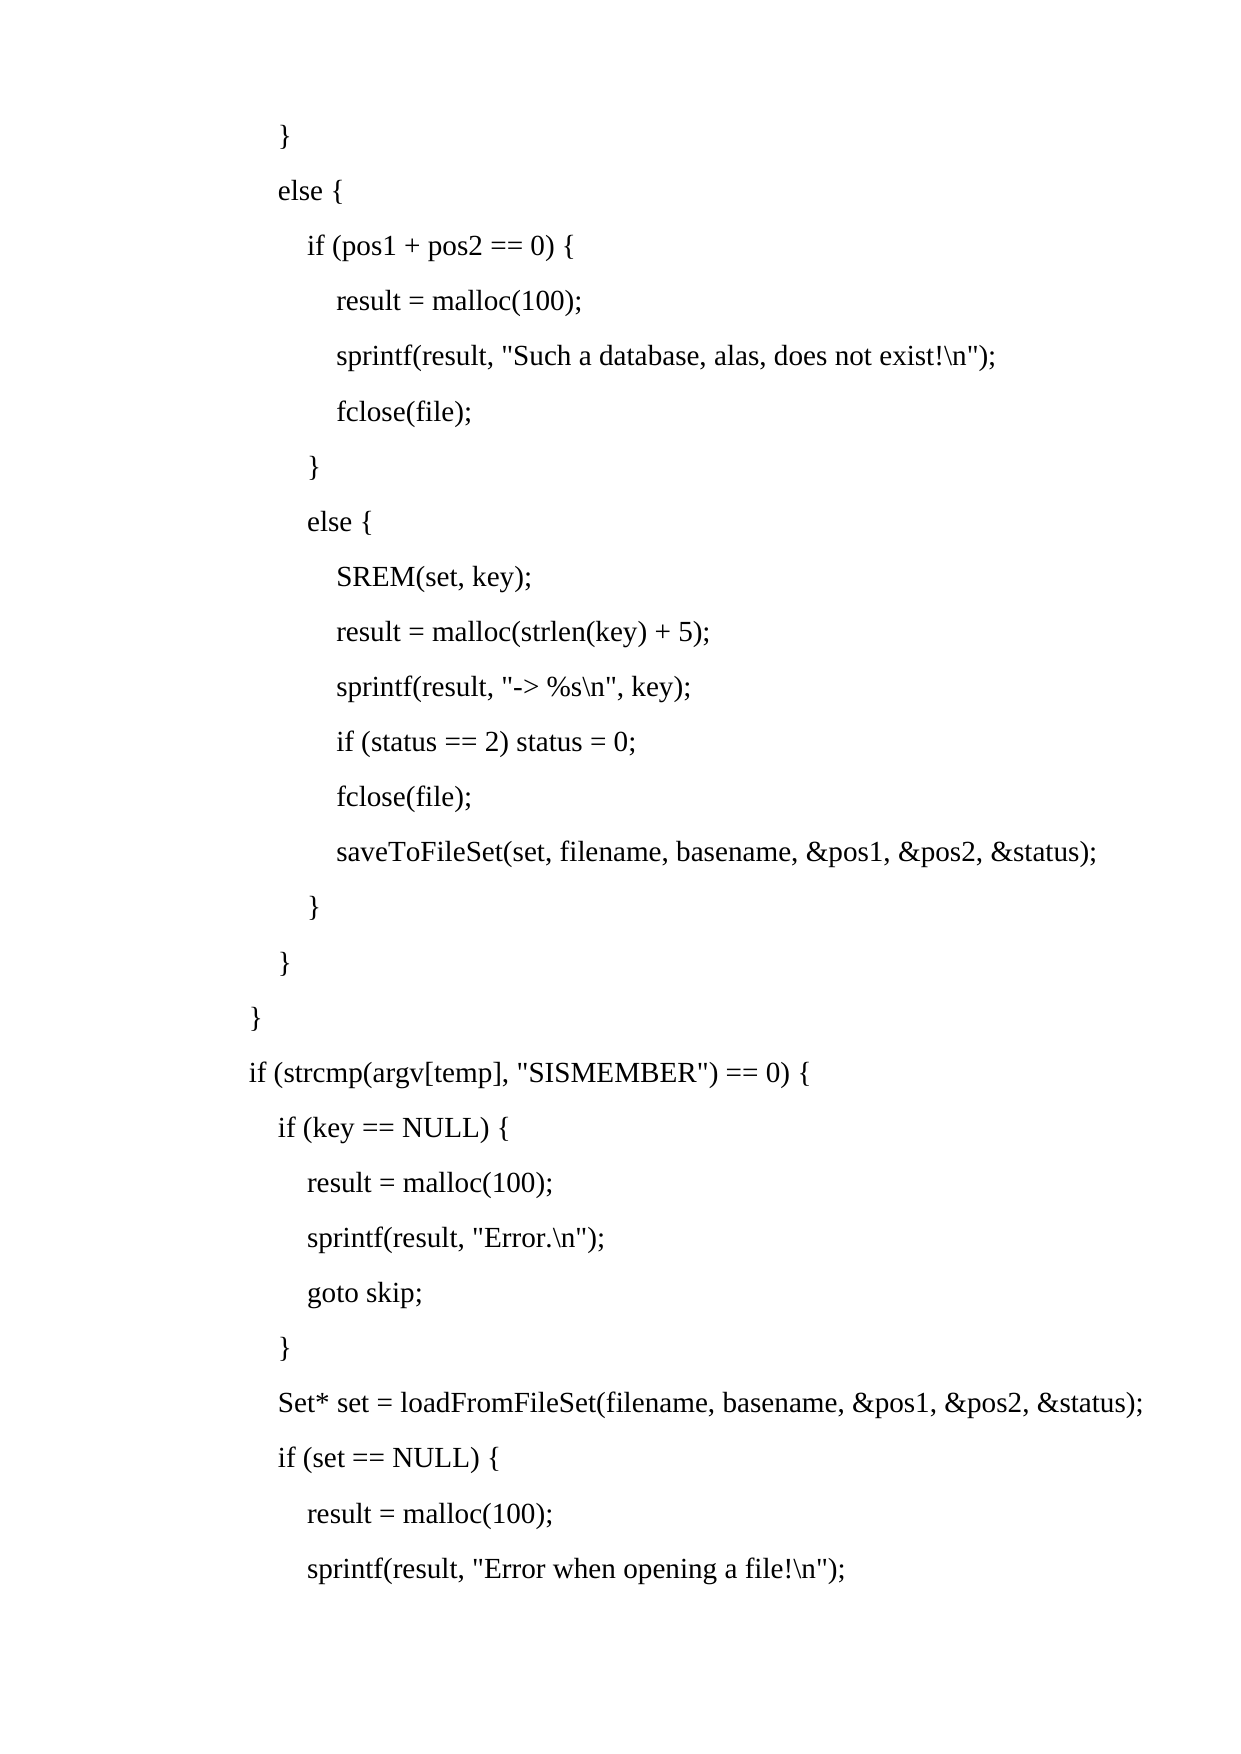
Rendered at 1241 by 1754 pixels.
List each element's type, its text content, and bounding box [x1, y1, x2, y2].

text fclose(file); [190, 394, 1152, 427]
text fclose(file); [190, 779, 1152, 813]
text if (pos1 + pos2 == 0) { [190, 228, 1152, 262]
text result = malloc(100); [190, 1496, 1152, 1529]
text } [190, 889, 1152, 923]
text Set* set = loadFromFileSet(filename, basename, &pos1, &pos2, &status); [190, 1386, 1152, 1419]
text result = malloc(100); [190, 283, 1152, 317]
text SREM(set, key); [190, 559, 1152, 592]
text saveToFileSet(set, filename, basename, &pos1, &pos2, &status); [190, 834, 1152, 868]
text sprintf(result, "-> %s\n", key); [190, 669, 1152, 703]
text else { [190, 173, 1152, 207]
text result = malloc(100); [190, 1165, 1152, 1199]
text } [190, 118, 1152, 152]
text } [190, 449, 1152, 482]
text if (status == 2) status = 0; [190, 724, 1152, 758]
text if (set == NULL) { [190, 1441, 1152, 1474]
text else { [190, 504, 1152, 537]
text } [190, 1330, 1152, 1364]
text sprintf(result, "Error when opening a file!\n"); [190, 1551, 1152, 1584]
text } [190, 945, 1152, 978]
text } [190, 1000, 1152, 1033]
text sprintf(result, "Such a database, alas, does not exist!\n"); [190, 338, 1152, 372]
text result = malloc(strlen(key) + 5); [190, 614, 1152, 648]
text if (key == NULL) { [190, 1110, 1152, 1143]
text if (strcmp(argv[temp], "SISMEMBER") == 0) { [190, 1055, 1152, 1088]
text sprintf(result, "Error.\n"); [190, 1220, 1152, 1254]
text goto skip; [190, 1275, 1152, 1309]
